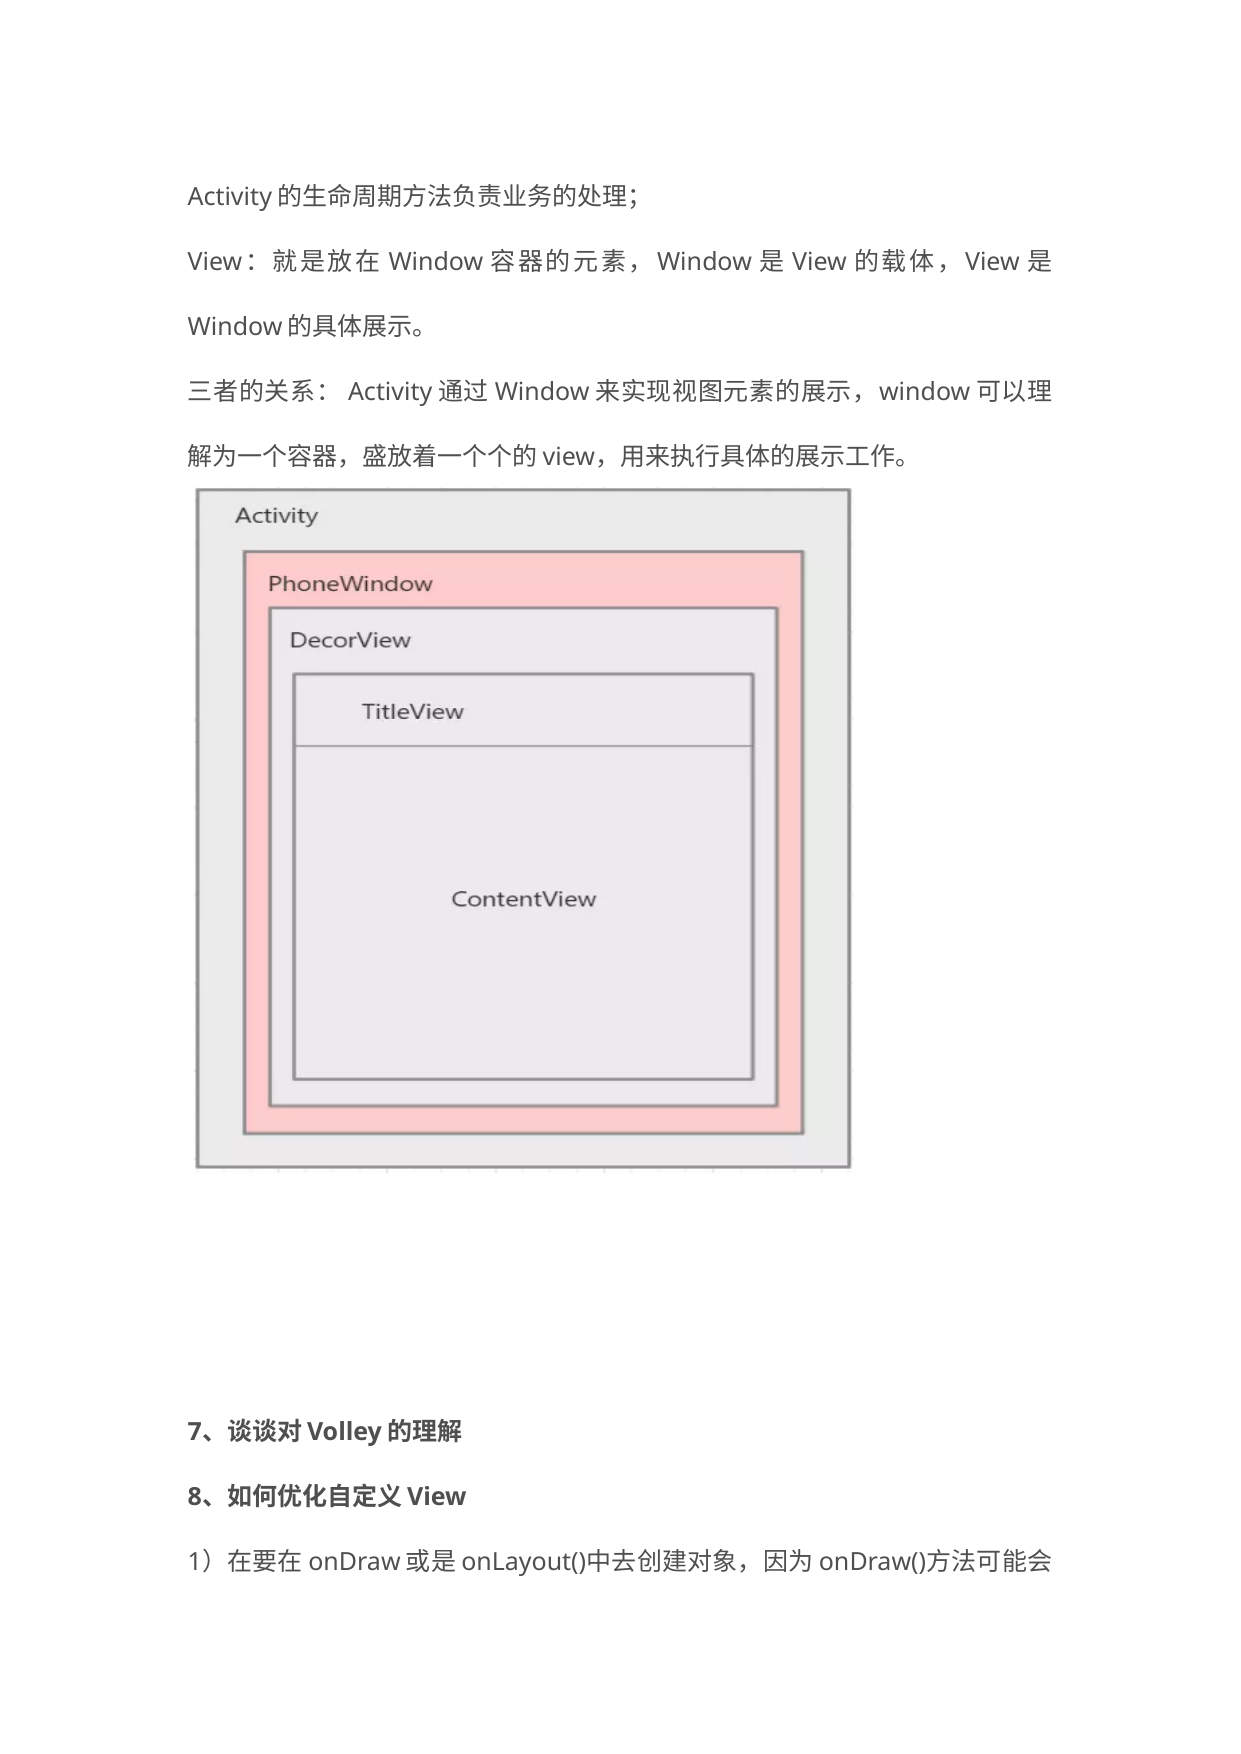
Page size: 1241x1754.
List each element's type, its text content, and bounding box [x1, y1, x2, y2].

picture [193, 487, 854, 1173]
text 8、如何优化自定义View [187, 1462, 1053, 1527]
text 三者的关系： Activity通过Window来实现视图元素的展示，window可以理解为一个容器，盛放着一个个的view，用来执行具体的展示工作。 [187, 357, 1053, 487]
text 7、谈谈对Volley的理解 [187, 1397, 1053, 1462]
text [187, 1527, 1053, 1592]
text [187, 162, 1053, 227]
text View：就是放在Window容器的元素，Window是View的载体，View是Window的具体展示。 [187, 227, 1053, 357]
